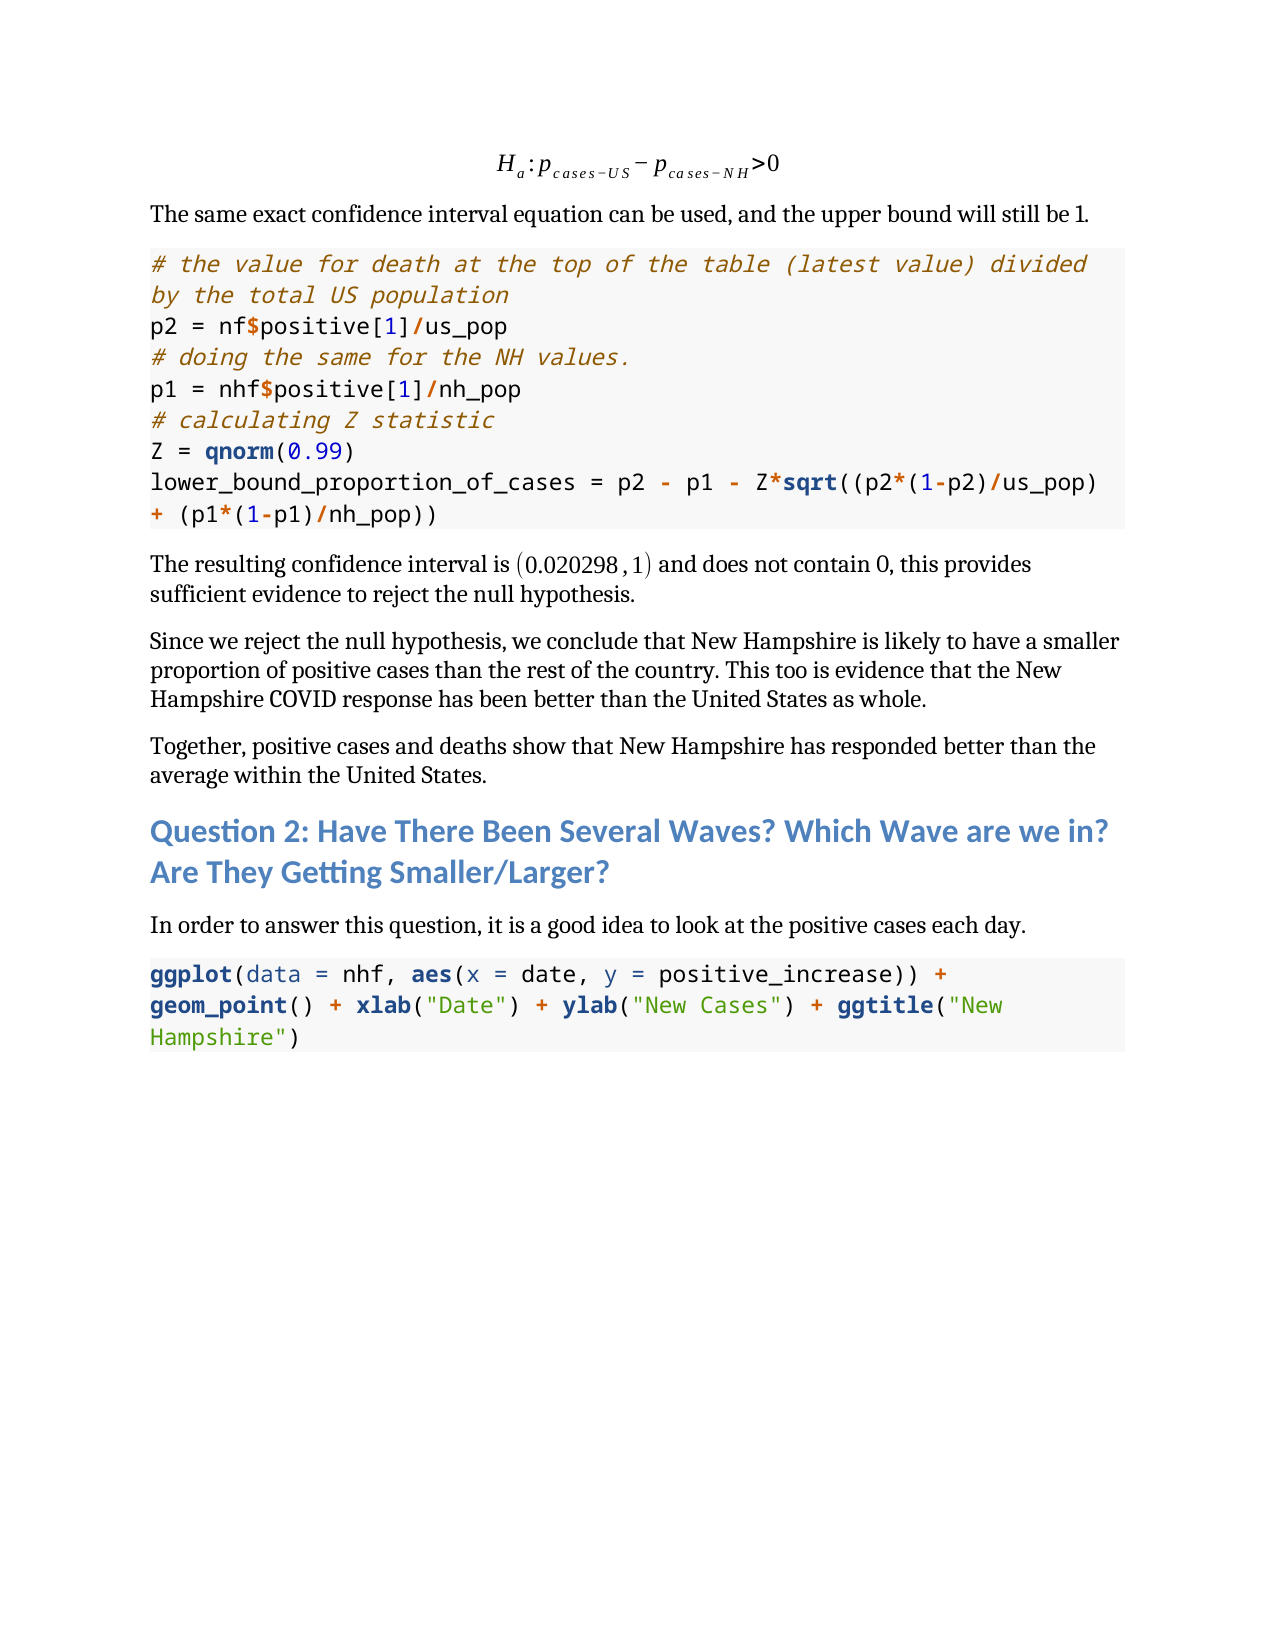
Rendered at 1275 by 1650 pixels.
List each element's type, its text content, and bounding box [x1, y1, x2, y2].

text ggplot(data = nhf, aes(x = date, y = positive_increase)) + geom_point() + xlab("Date") + ylab("New Cases") + ggtitle("New Hampshire") [150, 958, 1125, 1052]
text Since we reject the null hypothesis, we conclude that New Hampshire is likely to have a smaller proportion of positive cases than the rest of the country. This too is evidence that the New Hampshire COVID response has been better than the United States as whole. [150, 627, 1125, 713]
text In order to answer this question, it is a good idea to look at the positive cases each day. [150, 911, 1125, 939]
text Together, positive cases and deaths show that New Hampshire has responded better than the average within the United States. [150, 732, 1125, 790]
text The same exact confidence interval equation can be used, and the upper bound will still be 1. [150, 200, 1125, 229]
text # the value for death at the top of the table (latest value) divided by the total US population p2 = nf$positive[1]/us_pop # doing the same for the NH values. p1 = nhf$positive[1]/nh_pop # calculating Z statistic Z = qnorm(0.99) lower_bound_proportion_of_cases = p2 - p1 - Z*sqrt((p2*(1-p2)/us_pop) + (p1*(1-p1)/nh_pop)) [356, 248, 1125, 529]
text The resulting confidence interval is and does not contain 0, this provides sufficient evidence to reject the null hypothesis. [150, 550, 1125, 608]
subtitle Question 2: Have There Been Several Waves? Which Wave are we in? Are They Getting Smaller/Larger? [150, 811, 1125, 892]
